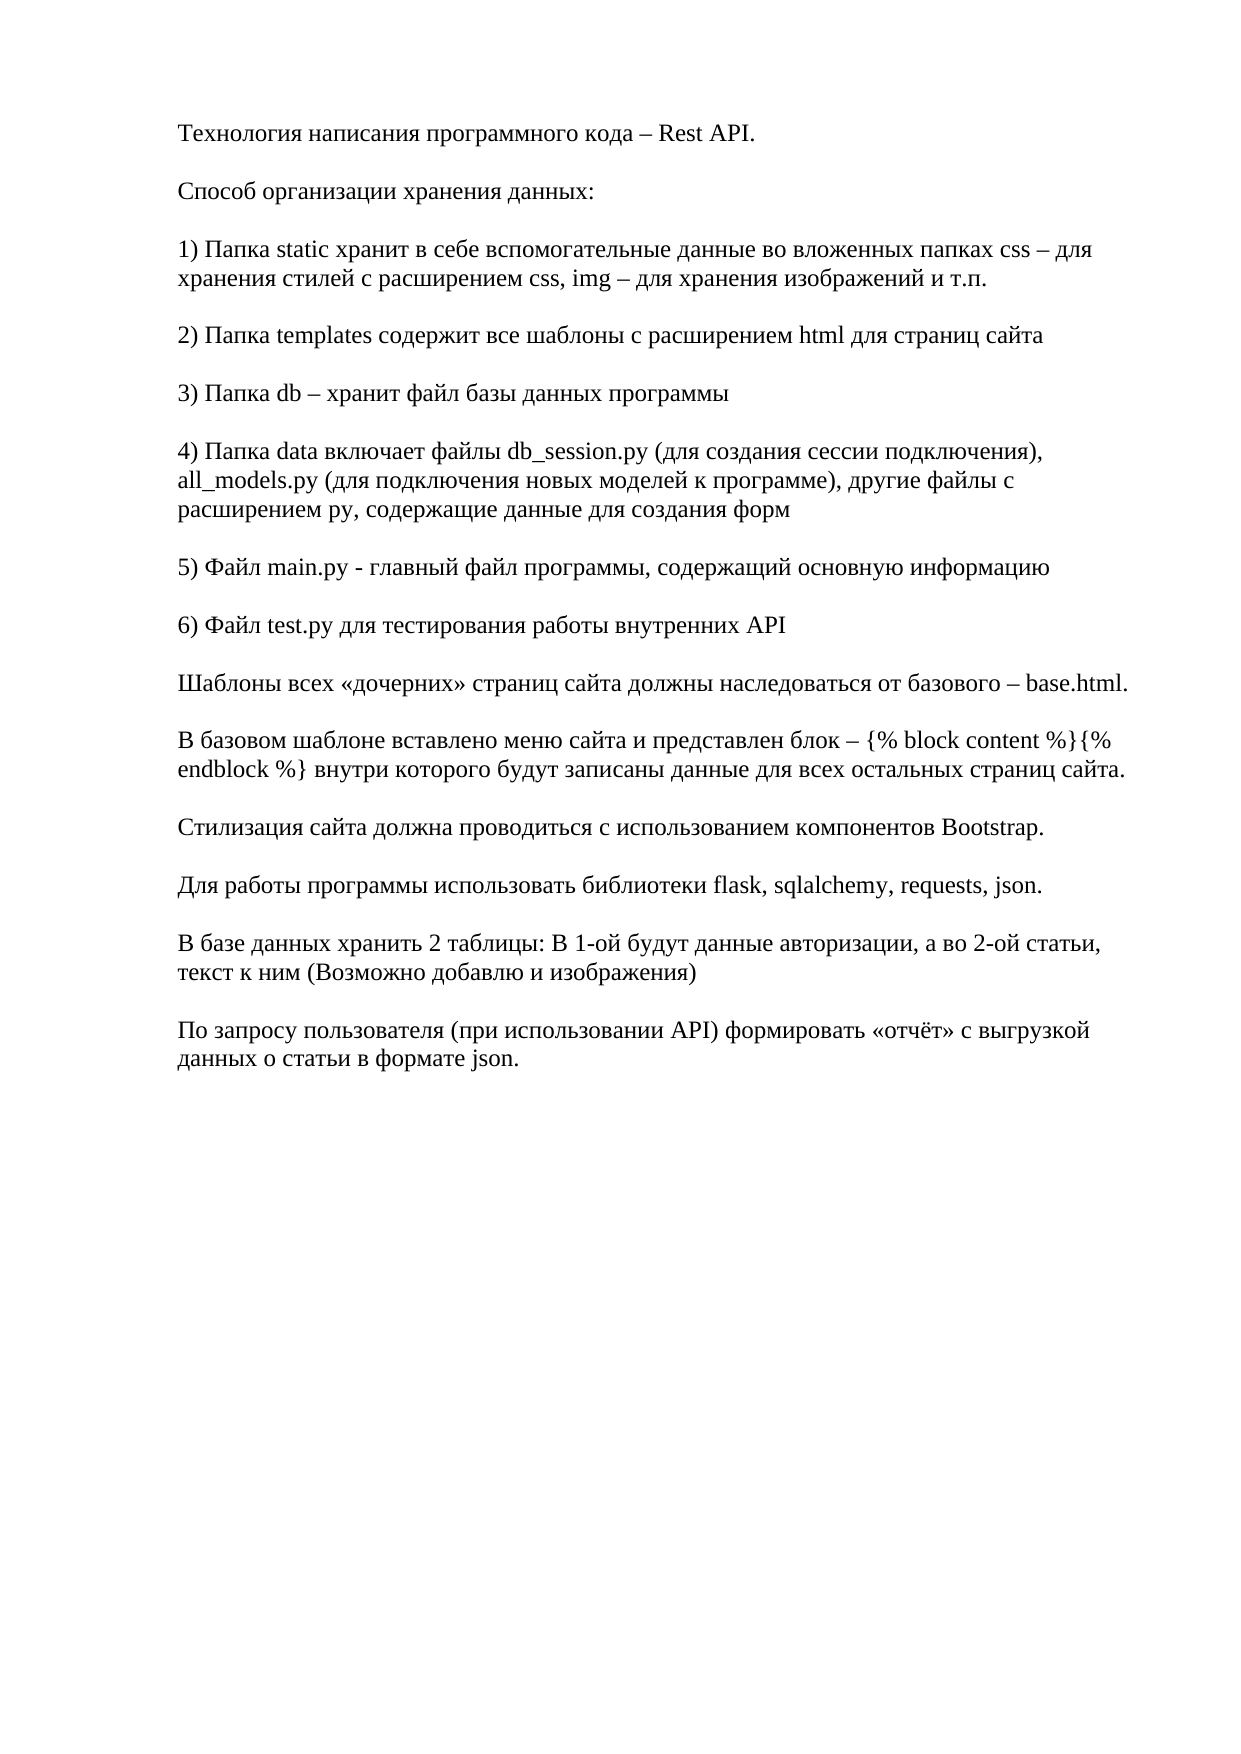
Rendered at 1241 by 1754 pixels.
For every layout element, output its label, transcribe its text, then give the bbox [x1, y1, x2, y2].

text Для работы программы использовать библиотеки flask, sqlalchemy, requests, json. [177, 870, 1152, 899]
text Способ организации хранения данных: [177, 176, 1152, 205]
text Шаблоны всех «дочерних» страниц сайта должны наследоваться от базового – base.html. [177, 668, 1152, 696]
text Технология написания программного кода – Rest API. [177, 118, 1152, 147]
text По запросу пользователя (при использовании API) формировать «отчёт» с выгрузкой данных о статьи в формате json. [177, 1015, 1152, 1072]
text 4) Папка data включает файлы db_session.py (для создания сессии подключения), all_models.py (для подключения новых моделей к программе), другие файлы с расширением py, содержащие данные для создания форм [177, 436, 1152, 523]
text В базе данных хранить 2 таблицы: В 1-ой будут данные авторизации, а во 2-ой статьи, текст к ним (Возможно добавлю и изображения) [177, 928, 1152, 986]
text 2) Папка templates содержит все шаблоны с расширением html для страниц сайта [177, 321, 1152, 349]
text Стилизация сайта должна проводиться с использованием компонентов Bootstrap. [177, 812, 1152, 841]
text 3) Папка db – хранит файл базы данных программы [177, 378, 1152, 407]
text 6) Файл test.py для тестирования работы внутренних API [177, 610, 1152, 638]
text 5) Файл main.py - главный файл программы, содержащий основную информацию [177, 552, 1152, 581]
text В базовом шаблоне вставлено меню сайта и представлен блок – {% block content %}{% endblock %} внутри которого будут записаны данные для всех остальных страниц сайта. [177, 726, 1152, 783]
text 1) Папка static хранит в себе вспомогательные данные во вложенных папках css – для хранения стилей с расширением css, img – для хранения изображений и т.п. [177, 234, 1152, 291]
